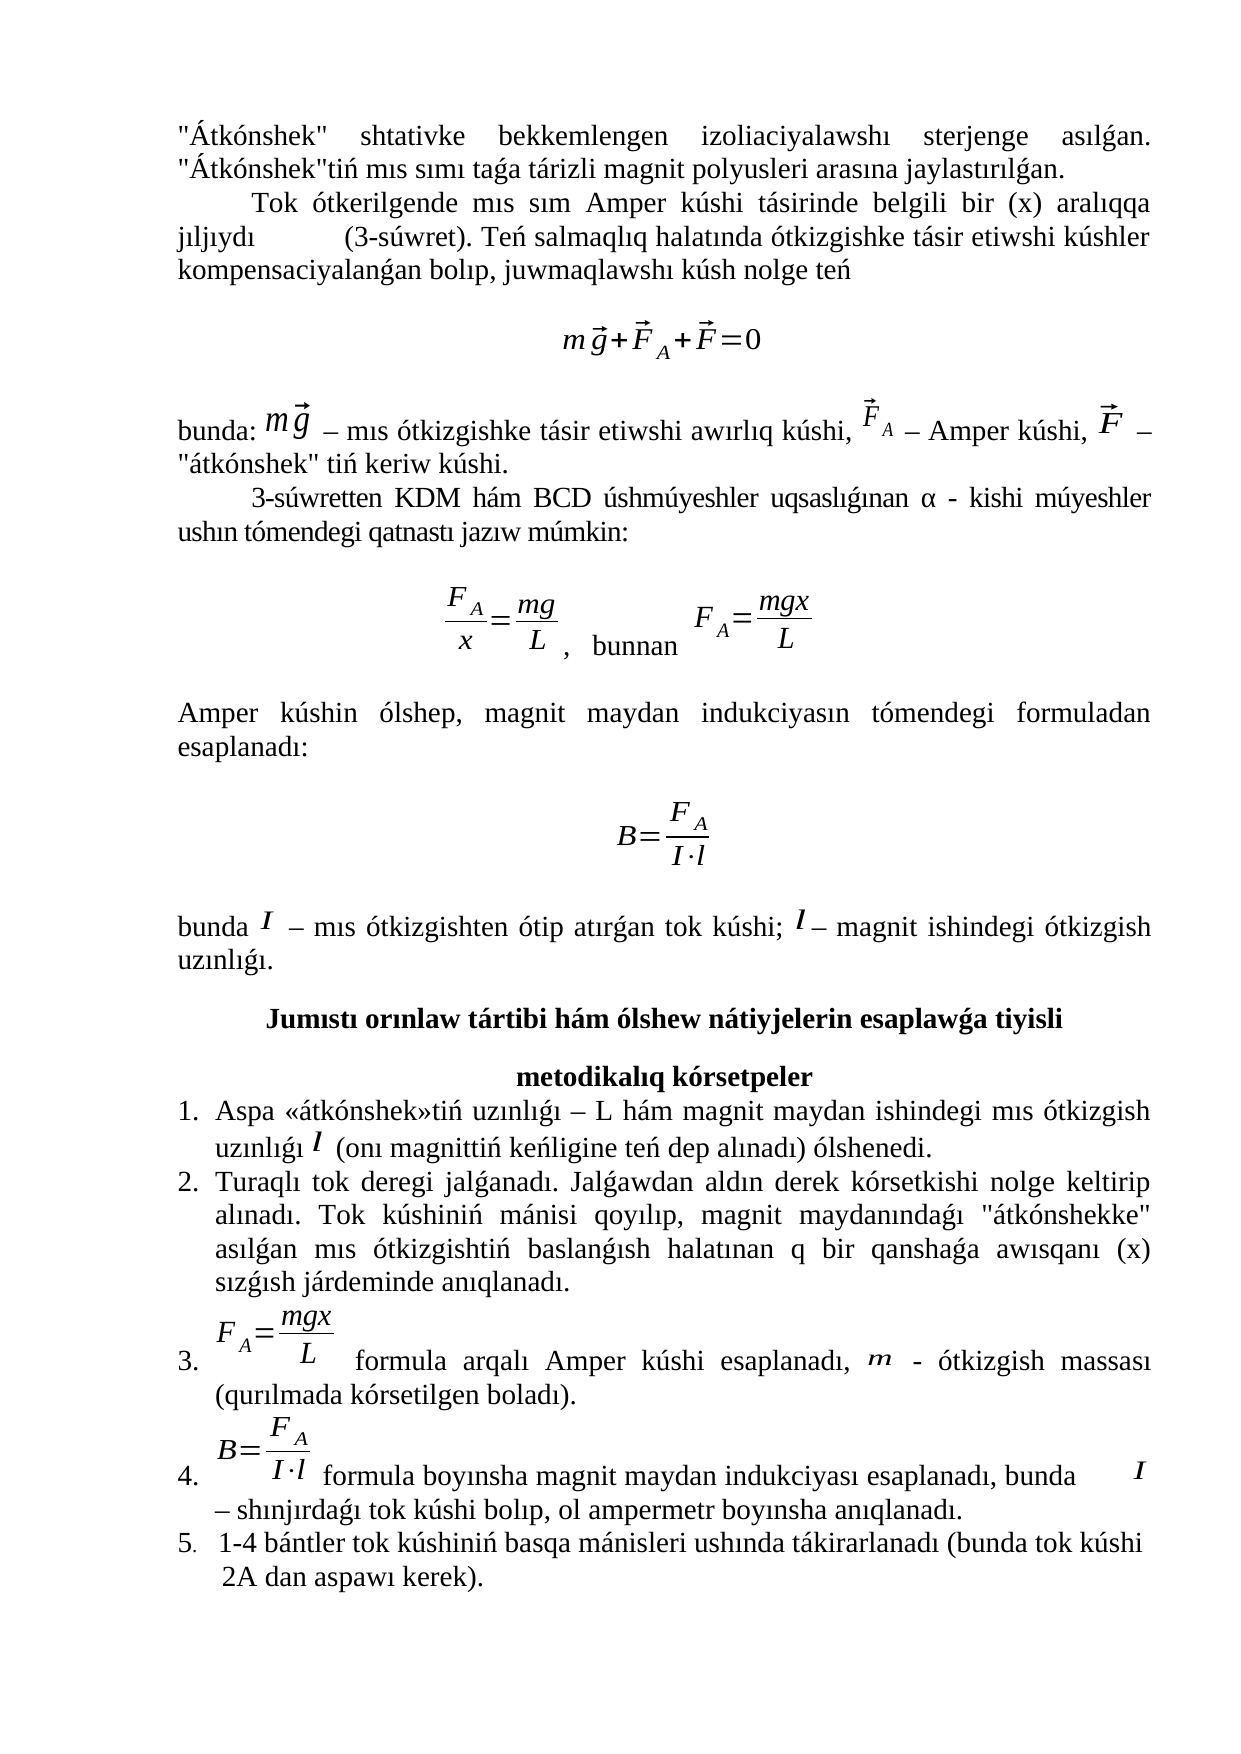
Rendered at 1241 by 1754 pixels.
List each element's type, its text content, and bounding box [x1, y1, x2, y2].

text 3. formula arqalı Amper kúshi esaplanadı, - ótkizgish massası (qurılmada kórsetilgen boladı). [177, 1298, 1152, 1411]
text bunda: – mıs ótkizgishke tásir etiwshi awırlıq kúshi, – Amper kúshi, – "átkónshek" tiń keriw kúshi. [177, 397, 1152, 480]
text 1. Aspa «átkónshek»tiń uzınlıǵı – L hám magnit maydan ishindegi mıs ótkizgish uzınlıǵı (onı magnittiń keńligine teń dep alınadı) ólshenedi. [177, 1093, 1152, 1164]
text 3-súwretten KDM hám BCD úshmúyeshler uqsaslıǵınan α - kishi múyeshler ushın tómendegi qatnastı jazıw múmkin: [177, 480, 1152, 547]
text 5. 1-4 bántler tok kúshiniń basqa mánisleri ushında tákirarlanadı (bunda tok kúshi 2A dan aspawı kerek). [177, 1525, 1152, 1592]
text bunda – mıs ótkizgishten ótip atırǵan tok kúshi; – magnit ishindegi ótkizgish uzınlıǵı. [177, 905, 1152, 976]
text Tok ótkerilgende mıs sım Amper kúshi tásirinde belgili bir (x) aralıqqa jıljıydı (3-súwret). Teń salmaqlıq halatında ótkizgishke tásir etiwshi kúshler kompensaciyalanǵan bolıp, juwmaqlawshı kúsh nolge teń [177, 185, 1152, 286]
text 4. formula boyınsha magnit maydan indukciyası esaplanadı, bunda – shınjırdaǵı tok kúshi bolıp, ol ampermetr boyınsha anıqlanadı. [177, 1411, 1152, 1525]
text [177, 118, 1152, 185]
text , bunnan [177, 581, 1152, 662]
subtitle Jumıstı orınlaw tártibi hám ólshew nátiyjelerin esaplawǵa tiyisli [177, 1001, 1152, 1034]
subtitle metodikalıq kórsetpeler [177, 1059, 1152, 1093]
text 2. Turaqlı tok deregi jalǵanadı. Jalǵawdan aldın derek kórsetkishi nolge keltirip alınadı. Tok kúshiniń mánisi qoyılıp, magnit maydanındaǵı "átkónshekke" asılǵan mıs ótkizgishtiń baslanǵısh halatınan q bir qanshaǵa awısqanı (x) sızǵısh járdeminde anıqlanadı. [177, 1164, 1152, 1298]
text Amper kúshin ólshep, magnit maydan indukciyasın tómendegi formuladan esaplanadı: [177, 696, 1152, 763]
